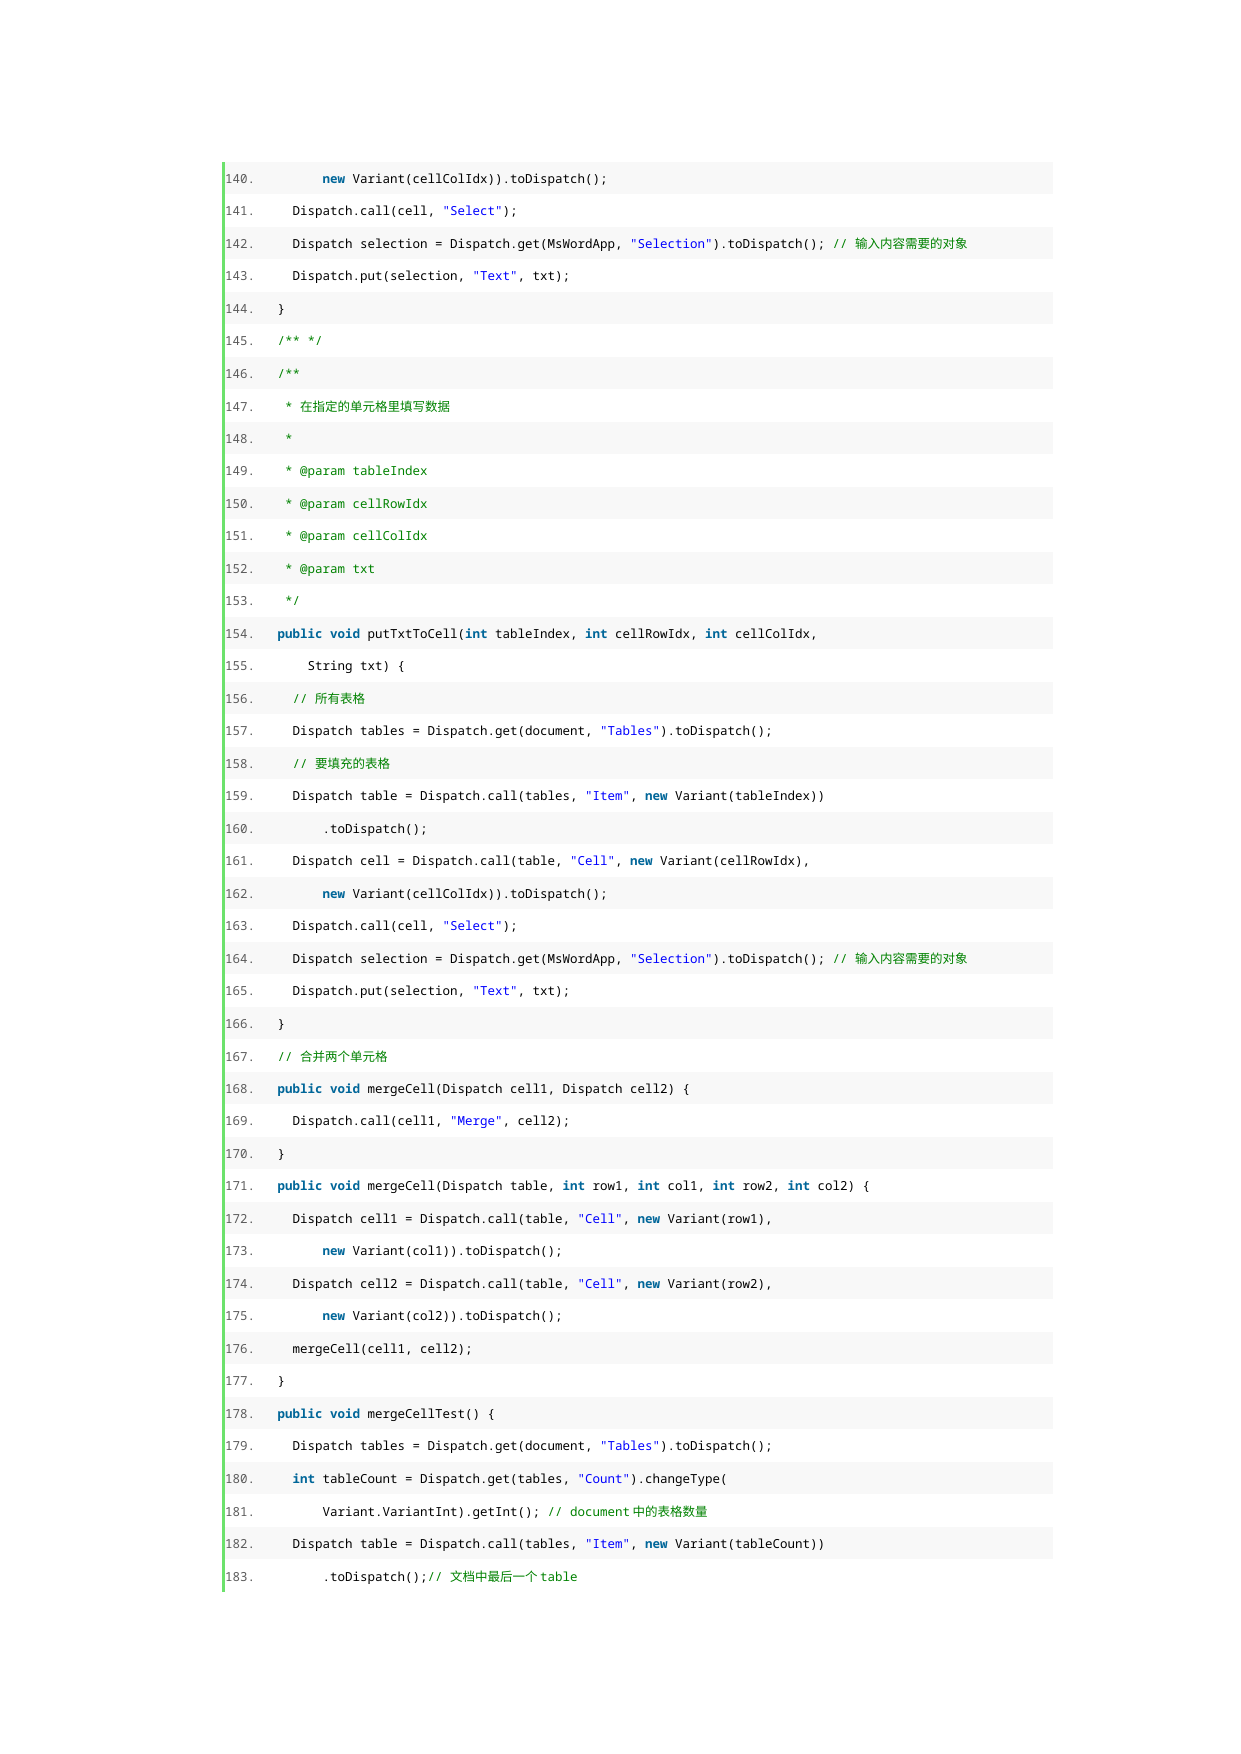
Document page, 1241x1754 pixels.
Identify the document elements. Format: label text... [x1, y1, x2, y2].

list Dispatch.call(cell, "Select"); [225, 194, 1053, 227]
list // 要填充的表格 [225, 747, 1053, 779]
list Dispatch tables = Dispatch.get(document, "Tables").toDispatch(); [225, 1429, 1053, 1462]
list public void mergeCell(Dispatch table, int row1, int col1, int row2, int col2) { [225, 1169, 1053, 1202]
list } [225, 1007, 1053, 1039]
list } [225, 1137, 1053, 1169]
list public void mergeCellTest() { [225, 1397, 1053, 1429]
list Dispatch cell = Dispatch.call(table, "Cell", new Variant(cellRowIdx), [225, 844, 1053, 877]
list new Variant(col1)).toDispatch(); [225, 1234, 1053, 1267]
list * @param cellRowIdx [225, 487, 1053, 519]
list public void putTxtToCell(int tableIndex, int cellRowIdx, int cellColIdx, [225, 617, 1053, 649]
list .toDispatch(); [225, 812, 1053, 844]
list .toDispatch();// 文档中最后一个table [225, 1559, 1053, 1592]
list Dispatch selection = Dispatch.get(MsWordApp, "Selection").toDispatch(); // 输入内容需要的对象 [225, 942, 1053, 974]
list String txt) { [225, 649, 1053, 682]
list public void mergeCell(Dispatch cell1, Dispatch cell2) { [225, 1072, 1053, 1104]
list Dispatch selection = Dispatch.get(MsWordApp, "Selection").toDispatch(); // 输入内容需要的对象 [225, 227, 1053, 259]
list Dispatch.call(cell, "Select"); [225, 909, 1053, 942]
list Dispatch.put(selection, "Text", txt); [225, 974, 1053, 1007]
list Dispatch table = Dispatch.call(tables, "Item", new Variant(tableCount)) [225, 1527, 1053, 1559]
list Dispatch cell2 = Dispatch.call(table, "Cell", new Variant(row2), [225, 1267, 1053, 1299]
list * @param txt [225, 552, 1053, 584]
list /** [225, 357, 1053, 389]
list new Variant(cellColIdx)).toDispatch(); [225, 877, 1053, 909]
list */ [225, 584, 1053, 617]
list } [225, 292, 1053, 324]
list Dispatch tables = Dispatch.get(document, "Tables").toDispatch(); [225, 714, 1053, 747]
list /** */ [225, 324, 1053, 357]
list mergeCell(cell1, cell2); [225, 1332, 1053, 1364]
list * @param tableIndex [225, 454, 1053, 487]
list * [225, 422, 1053, 454]
list Variant.VariantInt).getInt(); // document中的表格数量 [225, 1494, 1053, 1527]
list Dispatch.put(selection, "Text", txt); [225, 259, 1053, 292]
list Dispatch.call(cell1, "Merge", cell2); [225, 1104, 1053, 1137]
list Dispatch table = Dispatch.call(tables, "Item", new Variant(tableIndex)) [225, 779, 1053, 812]
list // 合并两个单元格 [225, 1039, 1053, 1072]
list new Variant(col2)).toDispatch(); [225, 1299, 1053, 1332]
list * 在指定的单元格里填写数据 [225, 389, 1053, 422]
list int tableCount = Dispatch.get(tables, "Count").changeType( [225, 1462, 1053, 1494]
list new Variant(cellColIdx)).toDispatch(); [225, 162, 1053, 194]
list } [225, 1364, 1053, 1397]
list Dispatch cell1 = Dispatch.call(table, "Cell", new Variant(row1), [225, 1202, 1053, 1234]
list * @param cellColIdx [225, 519, 1053, 552]
list // 所有表格 [225, 682, 1053, 714]
